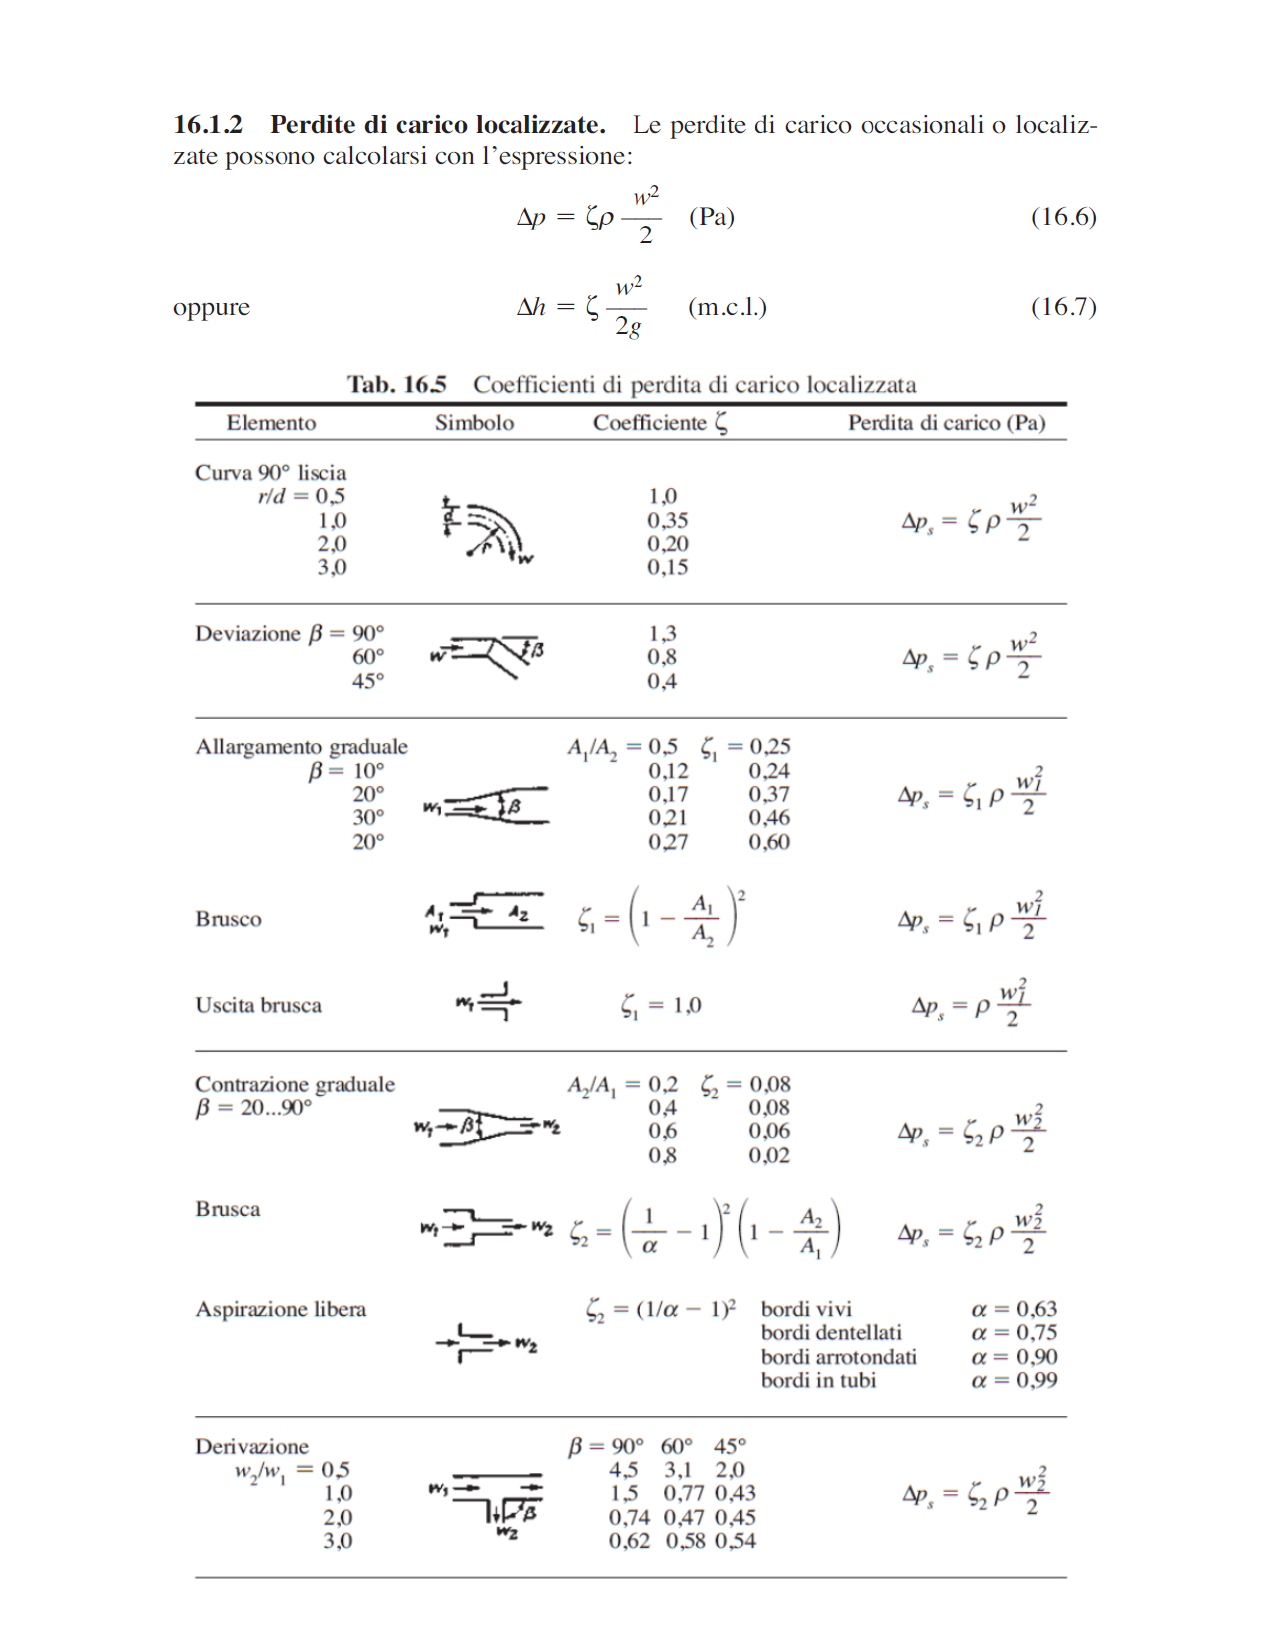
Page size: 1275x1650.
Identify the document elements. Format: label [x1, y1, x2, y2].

picture [168, 107, 1107, 1589]
